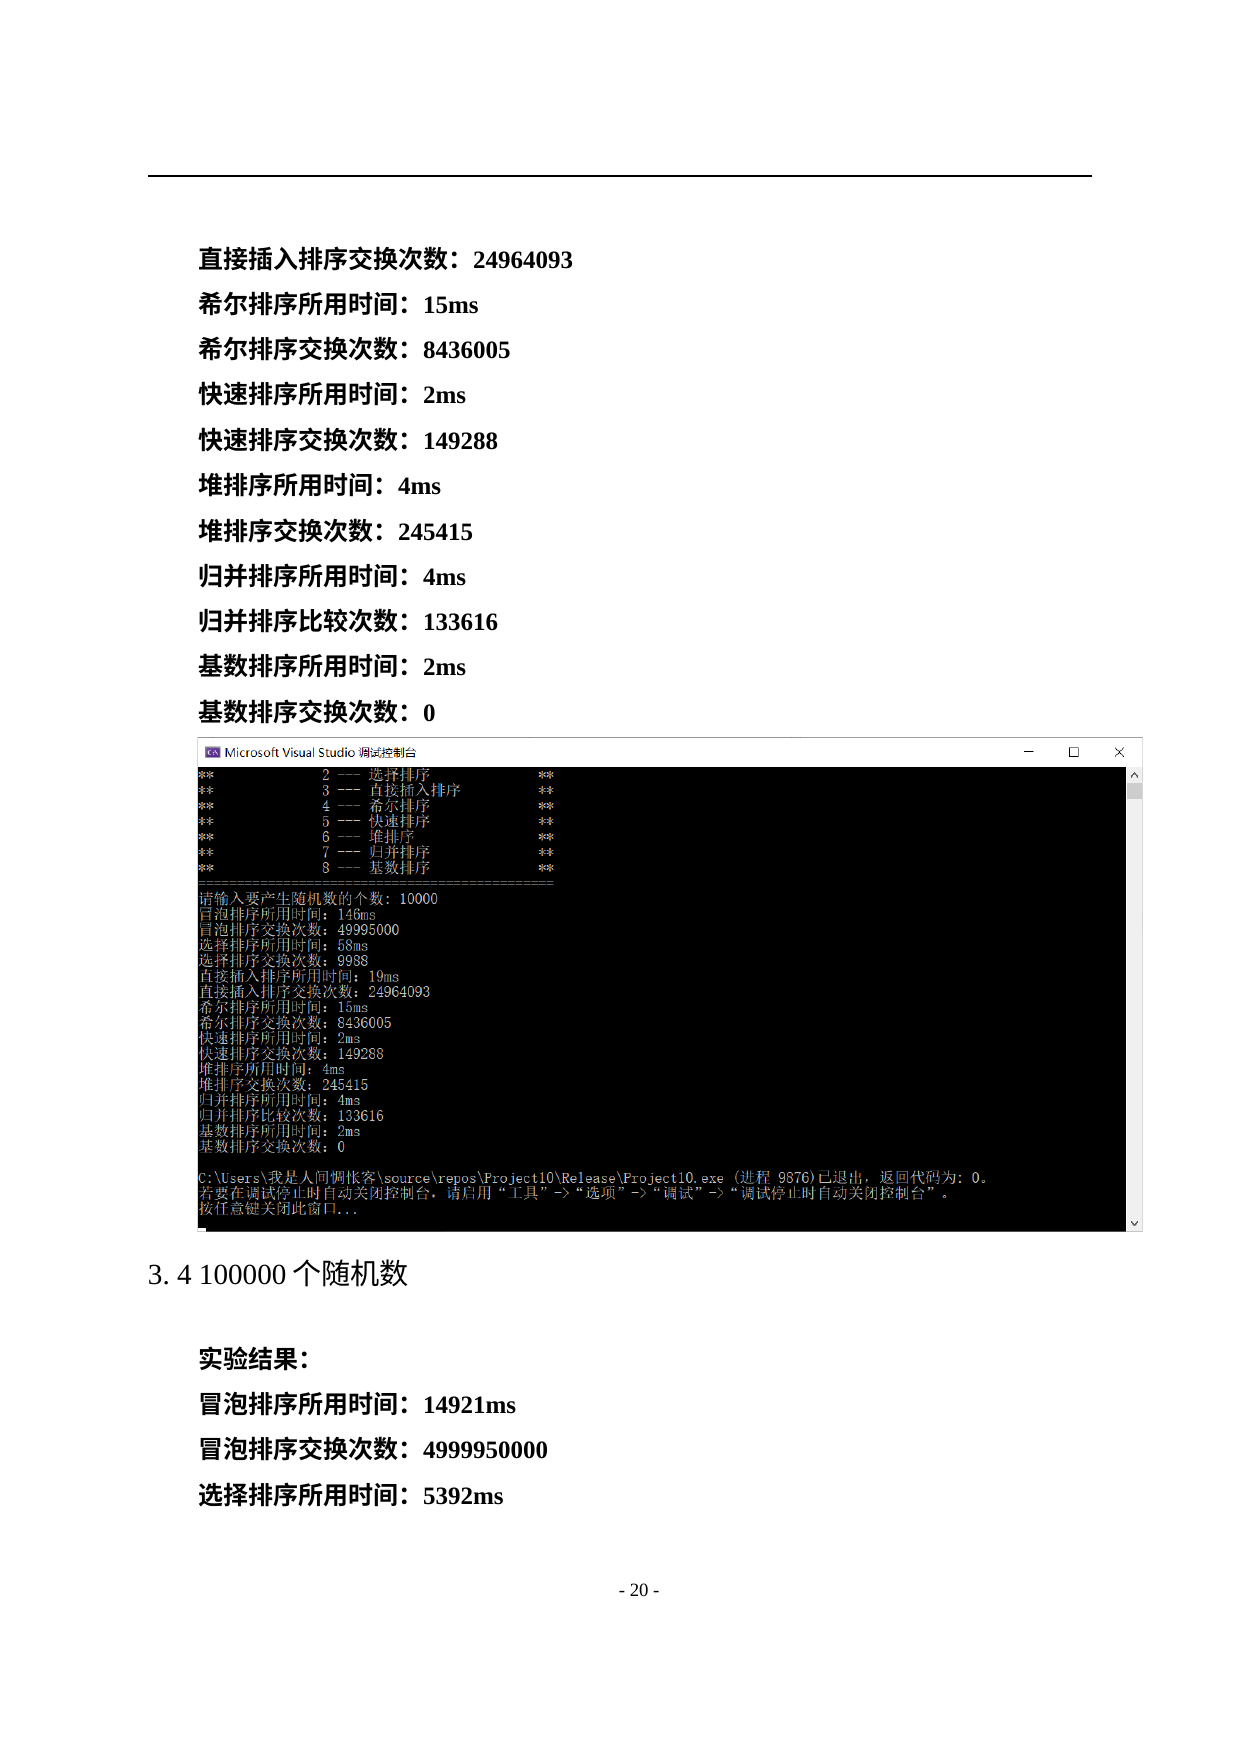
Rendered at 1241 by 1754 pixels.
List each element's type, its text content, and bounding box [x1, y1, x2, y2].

text 实验结果： [148, 1339, 1092, 1376]
text 基数排序所用时间：2ms [148, 647, 1092, 683]
picture [197, 737, 1143, 1232]
text 希尔排序交换次数：8436005 [148, 330, 1092, 366]
text 选择排序所用时间：5392ms [148, 1475, 1092, 1511]
text 基数排序交换次数：0 [148, 692, 1092, 728]
text 冒泡排序所用时间：14921ms [148, 1384, 1092, 1421]
text 冒泡排序交换次数：4999950000 [148, 1430, 1092, 1466]
text 快速排序交换次数：149288 [148, 420, 1092, 457]
text 直接插入排序交换次数：24964093 [148, 239, 1092, 275]
text 希尔排序所用时间：15ms [148, 284, 1092, 321]
text 快速排序所用时间：2ms [148, 375, 1092, 411]
text 堆排序交换次数：245415 [148, 511, 1092, 547]
text 归并排序比较次数：133616 [148, 602, 1092, 638]
text 堆排序所用时间：4ms [148, 466, 1092, 502]
subtitle 3. 4 100000个随机数 [148, 1251, 1092, 1293]
text 归并排序所用时间：4ms [148, 556, 1092, 592]
